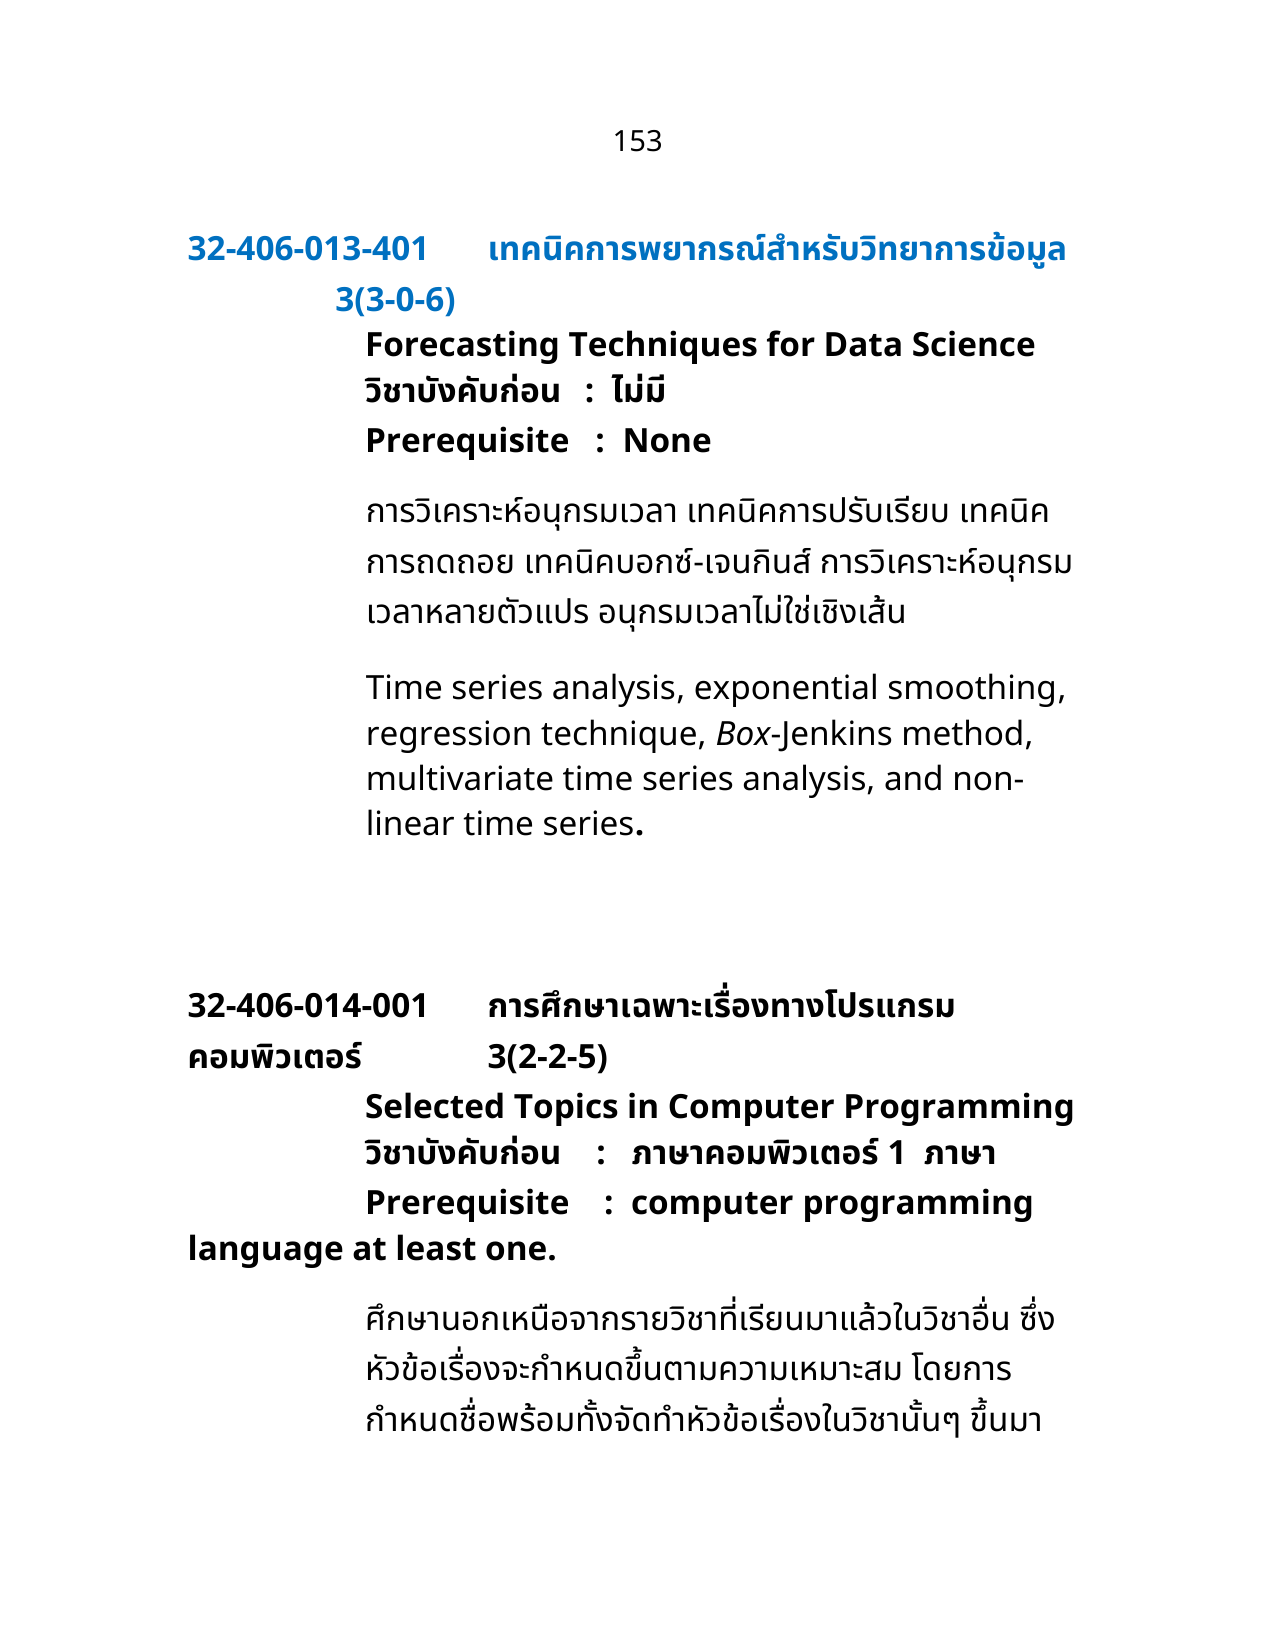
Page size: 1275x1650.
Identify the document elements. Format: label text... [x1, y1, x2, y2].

text Time series analysis, exponential smoothing, regression technique, Box-Jenkins method, multivariate time series analysis, and non-linear time series. [366, 664, 1087, 846]
text 32-406-014-001 การศึกษาเฉพาะเรื่องทางโปรแกรมคอมพิวเตอร์ 3(2-2-5) [187, 982, 1087, 1083]
text วิชาบังคับก่อน : ภาษาคอมพิวเตอร์ 1 ภาษา [187, 1128, 1087, 1179]
text ศึกษานอกเหนือจากรายวิชาที่เรียนมาแล้วในวิชาอื่น ซึ่งหัวข้อเรื่องจะกำหนดขึ้นตามความเหมาะสม โดยการกำหนดชื่อพร้อมทั้งจัดทำหัวข้อเรื่องในวิชานั้นๆ ขึ้นมา [365, 1295, 1087, 1446]
text การวิเคราะห์อนุกรมเวลา เทคนิคการปรับเรียบ เทคนิคการถดถอย เทคนิคบอกซ์-เจนกินส์ การวิเคราะห์อนุกรมเวลาหลายตัวแปร อนุกรมเวลาไม่ใช่เชิงเส้น [366, 487, 1087, 639]
text 32-406-013-401 เทคนิคการพยากรณ์สำหรับวิทยาการข้อมูล 3(3-0-6) [187, 225, 1087, 321]
text Selected Topics in Computer Programming [290, 1083, 1087, 1128]
text Forecasting Techniques for Data Science [187, 321, 1087, 366]
text Prerequisite : computer programming language at least one. [187, 1179, 1087, 1270]
text วิชาบังคับก่อน : ไม่มี [187, 366, 1087, 417]
text Prerequisite : None [187, 417, 1087, 462]
